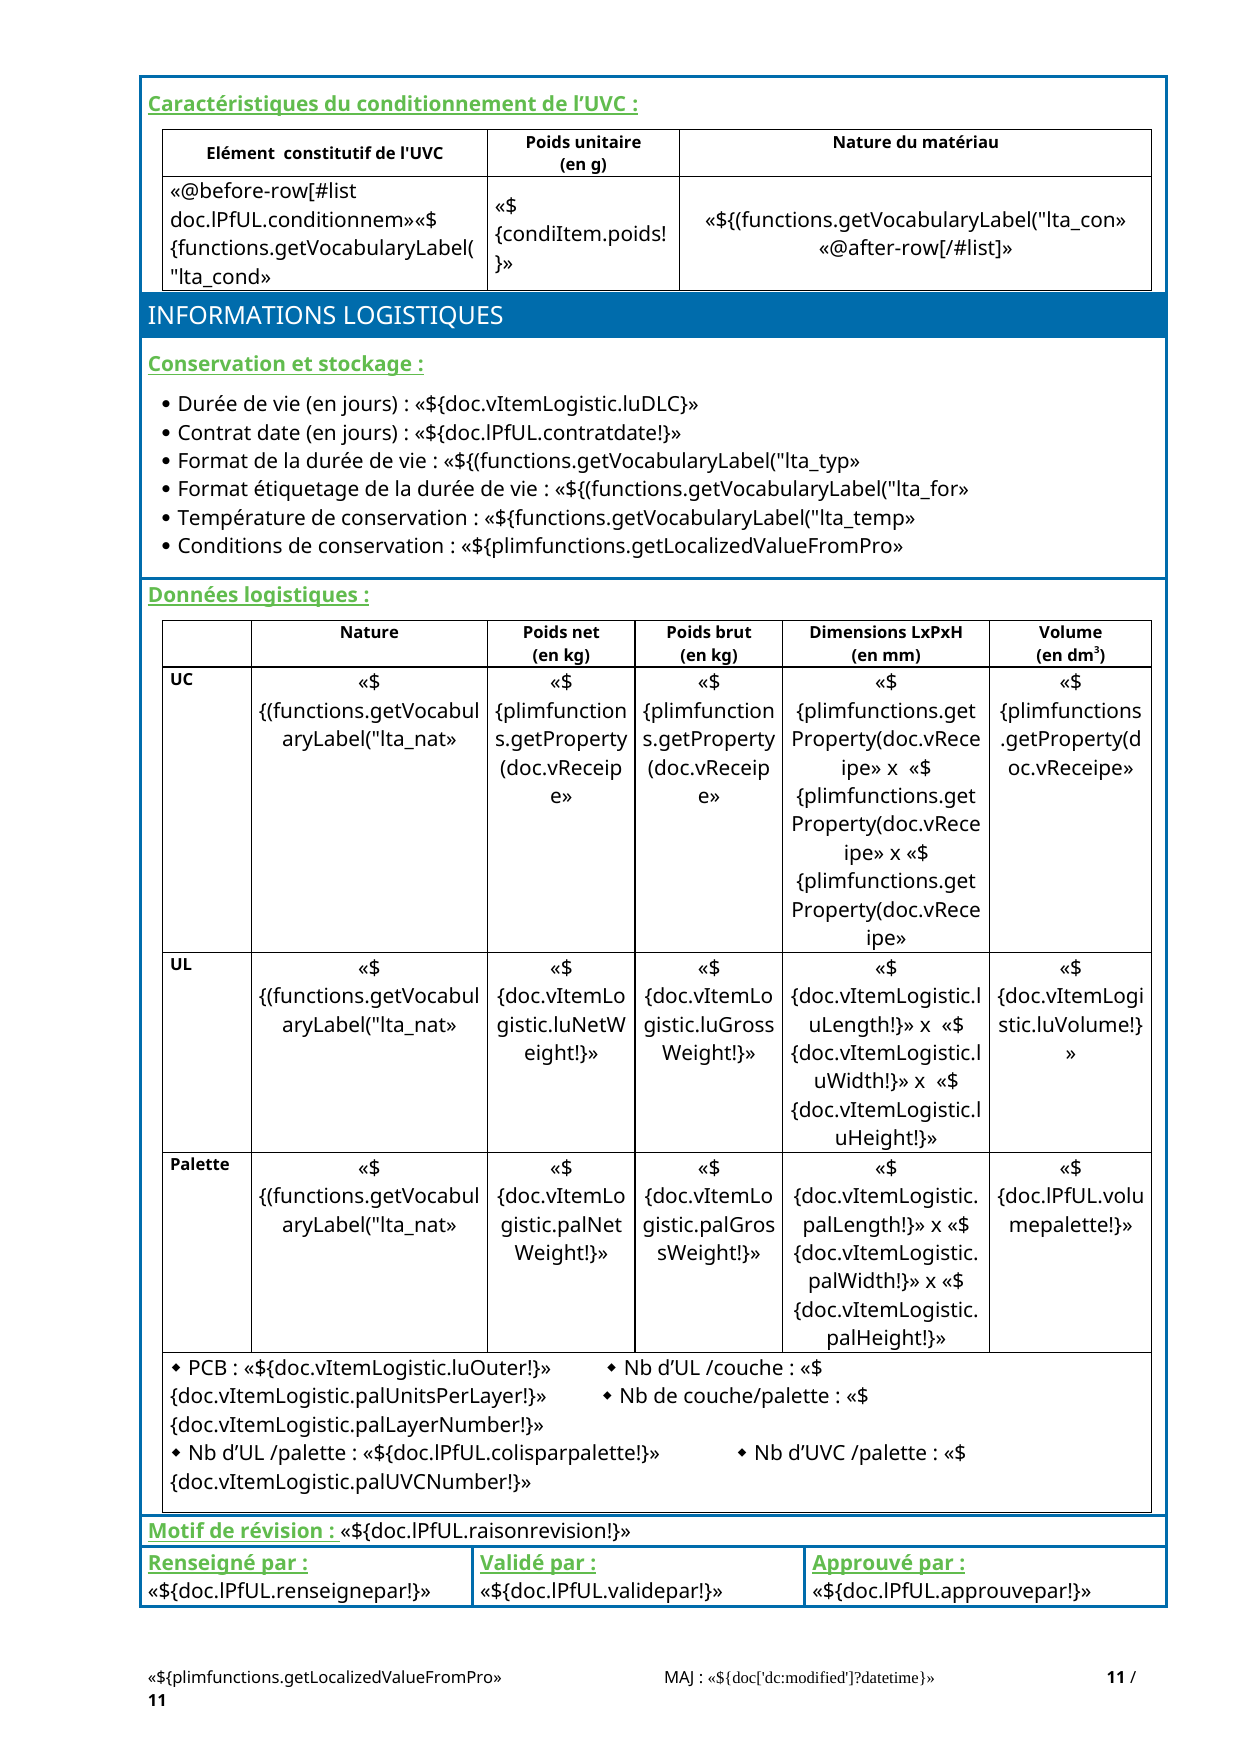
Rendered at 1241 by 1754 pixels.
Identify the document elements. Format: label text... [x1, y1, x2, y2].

table_cell Conservation et stockage : Durée de vie (en jours) : «${doc.vItemLogistic.luDLC}» Contrat date (en jours) : «${doc.lPfUL.contratdate!}» Format de la durée de vie : «${(functions.getVocabularyLabel("lta_typ» Format étiquetage de la durée de vie : «${(functions.getVocabularyLabel("lta_for» Température de conservation : «${functions.getVocabularyLabel("lta_temp» Conditions de conservation : «${plimfunctions.getLocalizedValueFromPro» [142, 338, 1165, 577]
table_cell Renseigné par : «${doc.lPfUL.renseignepar!}» [142, 1548, 471, 1605]
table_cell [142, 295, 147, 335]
table_cell Motif de révision : «${doc.lPfUL.raisonrevision!}» [142, 1517, 1165, 1545]
table_cell Approuvé par : «${doc.lPfUL.approuvepar!}» [806, 1548, 1165, 1605]
table_cell Données logistiques : [142, 580, 1165, 1513]
table_cell Caractéristiques du conditionnement de l’UVC : [142, 78, 1165, 292]
table_cell Validé par : «${doc.lPfUL.validepar!}» [474, 1548, 803, 1605]
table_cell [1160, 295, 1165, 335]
table_cell INFORMATIONS LOGISTIQUES [148, 298, 1159, 332]
